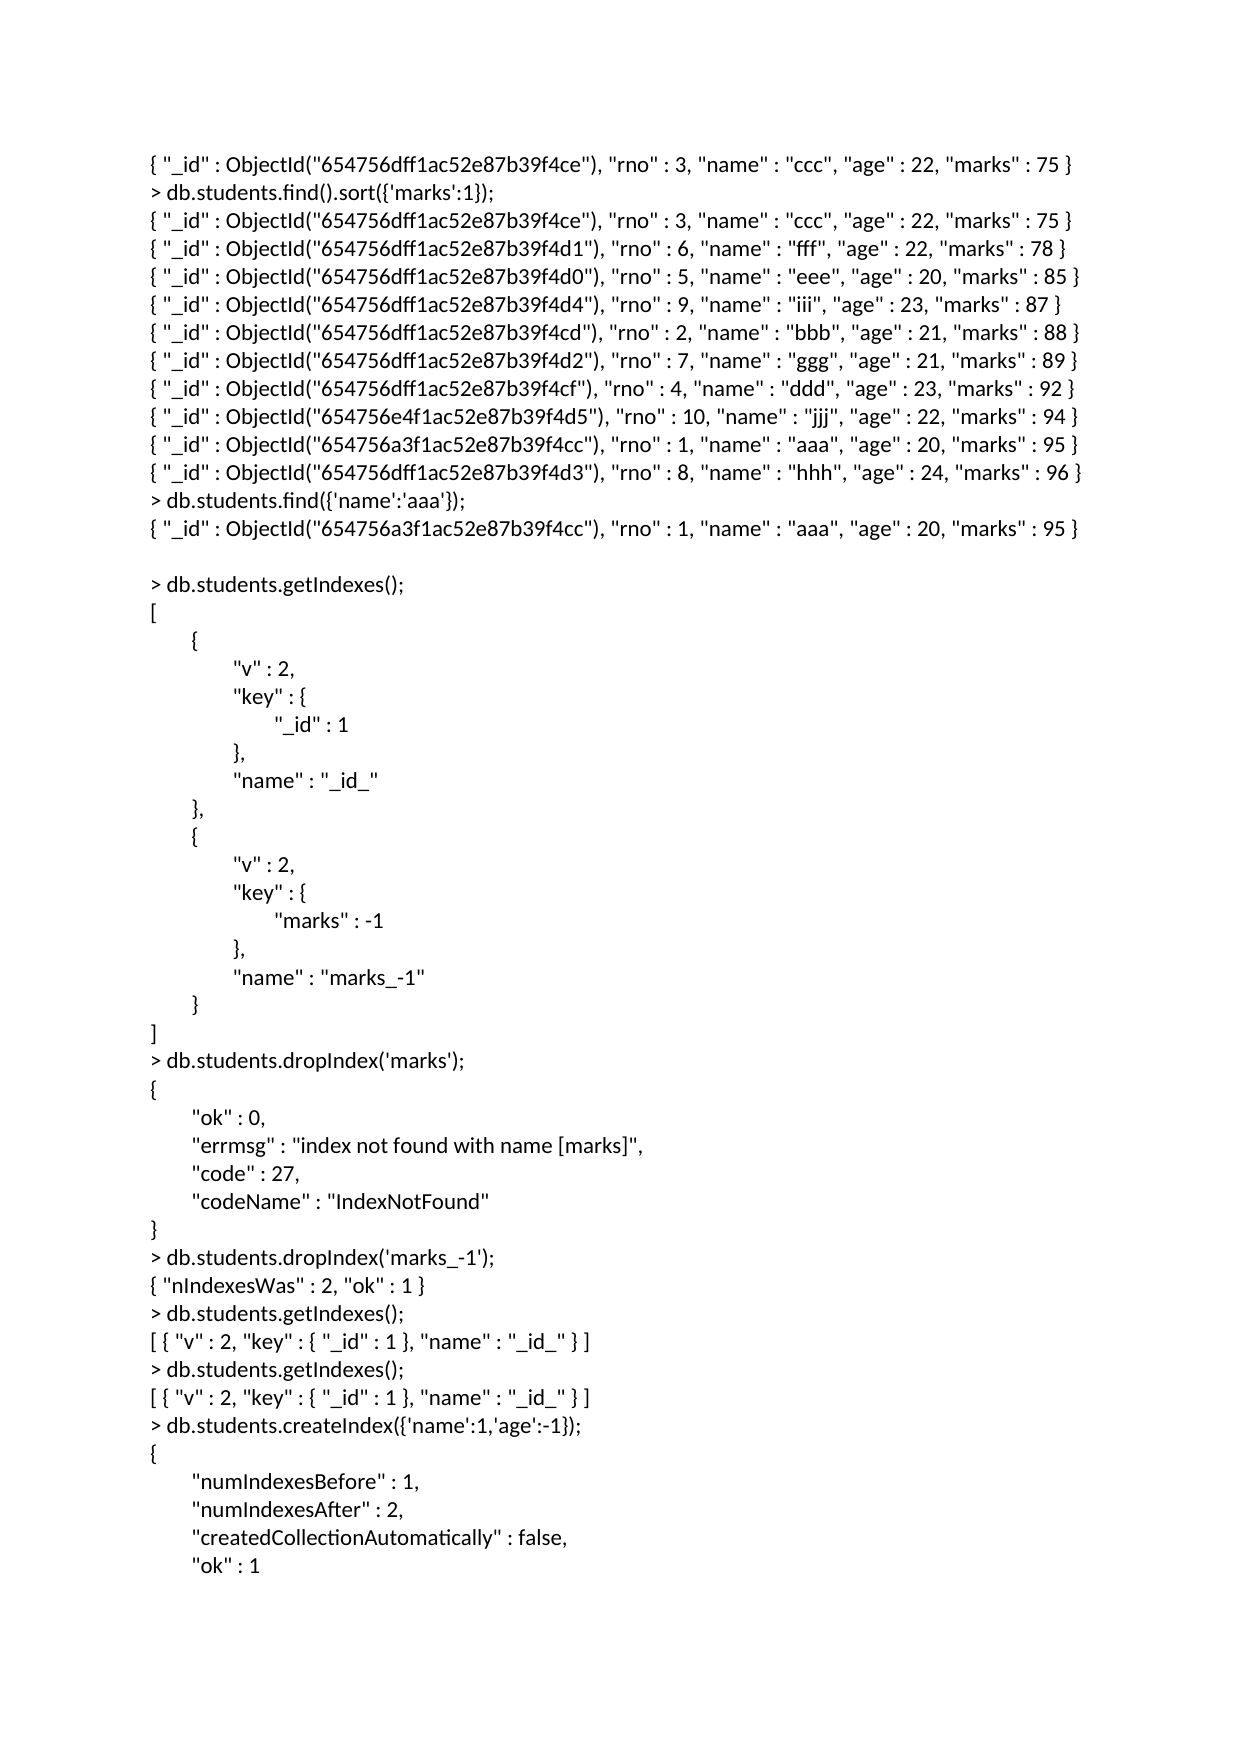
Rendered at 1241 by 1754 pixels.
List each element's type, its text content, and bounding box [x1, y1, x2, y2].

text > db.students.createIndex({'name':1,'age':-1}); [150, 1411, 1090, 1439]
text { [150, 1075, 1090, 1103]
text }, [150, 794, 1090, 822]
text > db.students.getIndexes(); [150, 1299, 1090, 1327]
text "ok" : 0, [150, 1103, 1090, 1131]
text { "_id" : ObjectId("654756dff1ac52e87b39f4ce"), "rno" : 3, "name" : "ccc", "age" : 22, "marks" : 75 } [150, 150, 1090, 178]
text "marks" : -1 [150, 907, 1090, 934]
text { "_id" : ObjectId("654756a3f1ac52e87b39f4cc"), "rno" : 1, "name" : "aaa", "age" : 20, "marks" : 95 } [150, 514, 1090, 542]
text "v" : 2, [150, 851, 1090, 878]
text [ { "v" : 2, "key" : { "_id" : 1 }, "name" : "_id_" } ] [150, 1383, 1090, 1411]
text "v" : 2, [150, 654, 1090, 682]
text } [150, 1215, 1090, 1243]
text "name" : "_id_" [150, 766, 1090, 794]
text "_id" : 1 [150, 710, 1090, 738]
text [ [150, 598, 1090, 626]
text [ { "v" : 2, "key" : { "_id" : 1 }, "name" : "_id_" } ] [150, 1327, 1090, 1355]
text { [150, 626, 1090, 654]
text > db.students.find().sort({'marks':1}); [150, 178, 1090, 206]
text { "_id" : ObjectId("654756dff1ac52e87b39f4d0"), "rno" : 5, "name" : "eee", "age" : 20, "marks" : 85 } [150, 262, 1090, 290]
text "code" : 27, [150, 1159, 1090, 1187]
text { "_id" : ObjectId("654756dff1ac52e87b39f4d2"), "rno" : 7, "name" : "ggg", "age" : 21, "marks" : 89 } [150, 346, 1090, 374]
text > db.students.dropIndex('marks'); [150, 1047, 1090, 1075]
text { [150, 822, 1090, 851]
text { "_id" : ObjectId("654756dff1ac52e87b39f4d4"), "rno" : 9, "name" : "iii", "age" : 23, "marks" : 87 } [150, 290, 1090, 318]
text "key" : { [150, 682, 1090, 710]
text { [150, 1439, 1090, 1467]
text { "_id" : ObjectId("654756a3f1ac52e87b39f4cc"), "rno" : 1, "name" : "aaa", "age" : 20, "marks" : 95 } [150, 430, 1090, 458]
text > db.students.getIndexes(); [150, 570, 1090, 598]
text { "nIndexesWas" : 2, "ok" : 1 } [150, 1271, 1090, 1299]
text ] [150, 1019, 1090, 1047]
text "errmsg" : "index not found with name [marks]", [150, 1131, 1090, 1159]
text { "_id" : ObjectId("654756dff1ac52e87b39f4cf"), "rno" : 4, "name" : "ddd", "age" : 23, "marks" : 92 } [150, 374, 1090, 402]
text { "_id" : ObjectId("654756e4f1ac52e87b39f4d5"), "rno" : 10, "name" : "jjj", "age" : 22, "marks" : 94 } [150, 402, 1090, 430]
text { "_id" : ObjectId("654756dff1ac52e87b39f4d3"), "rno" : 8, "name" : "hhh", "age" : 24, "marks" : 96 } [150, 458, 1090, 486]
text > db.students.find({'name':'aaa'}); [150, 486, 1090, 514]
text "createdCollectionAutomatically" : false, [150, 1523, 1090, 1551]
text "name" : "marks_-1" [150, 963, 1090, 991]
text { "_id" : ObjectId("654756dff1ac52e87b39f4d1"), "rno" : 6, "name" : "fff", "age" : 22, "marks" : 78 } [150, 234, 1090, 262]
text > db.students.getIndexes(); [150, 1355, 1090, 1383]
text }, [150, 738, 1090, 766]
text > db.students.dropIndex('marks_-1'); [150, 1243, 1090, 1271]
text "ok" : 1 [150, 1551, 1090, 1579]
text "codeName" : "IndexNotFound" [150, 1187, 1090, 1215]
text "numIndexesBefore" : 1, [150, 1467, 1090, 1495]
text "numIndexesAfter" : 2, [150, 1495, 1090, 1523]
text { "_id" : ObjectId("654756dff1ac52e87b39f4cd"), "rno" : 2, "name" : "bbb", "age" : 21, "marks" : 88 } [150, 318, 1090, 346]
text { "_id" : ObjectId("654756dff1ac52e87b39f4ce"), "rno" : 3, "name" : "ccc", "age" : 22, "marks" : 75 } [150, 206, 1090, 234]
text } [150, 991, 1090, 1019]
text }, [150, 934, 1090, 963]
text "key" : { [150, 878, 1090, 907]
